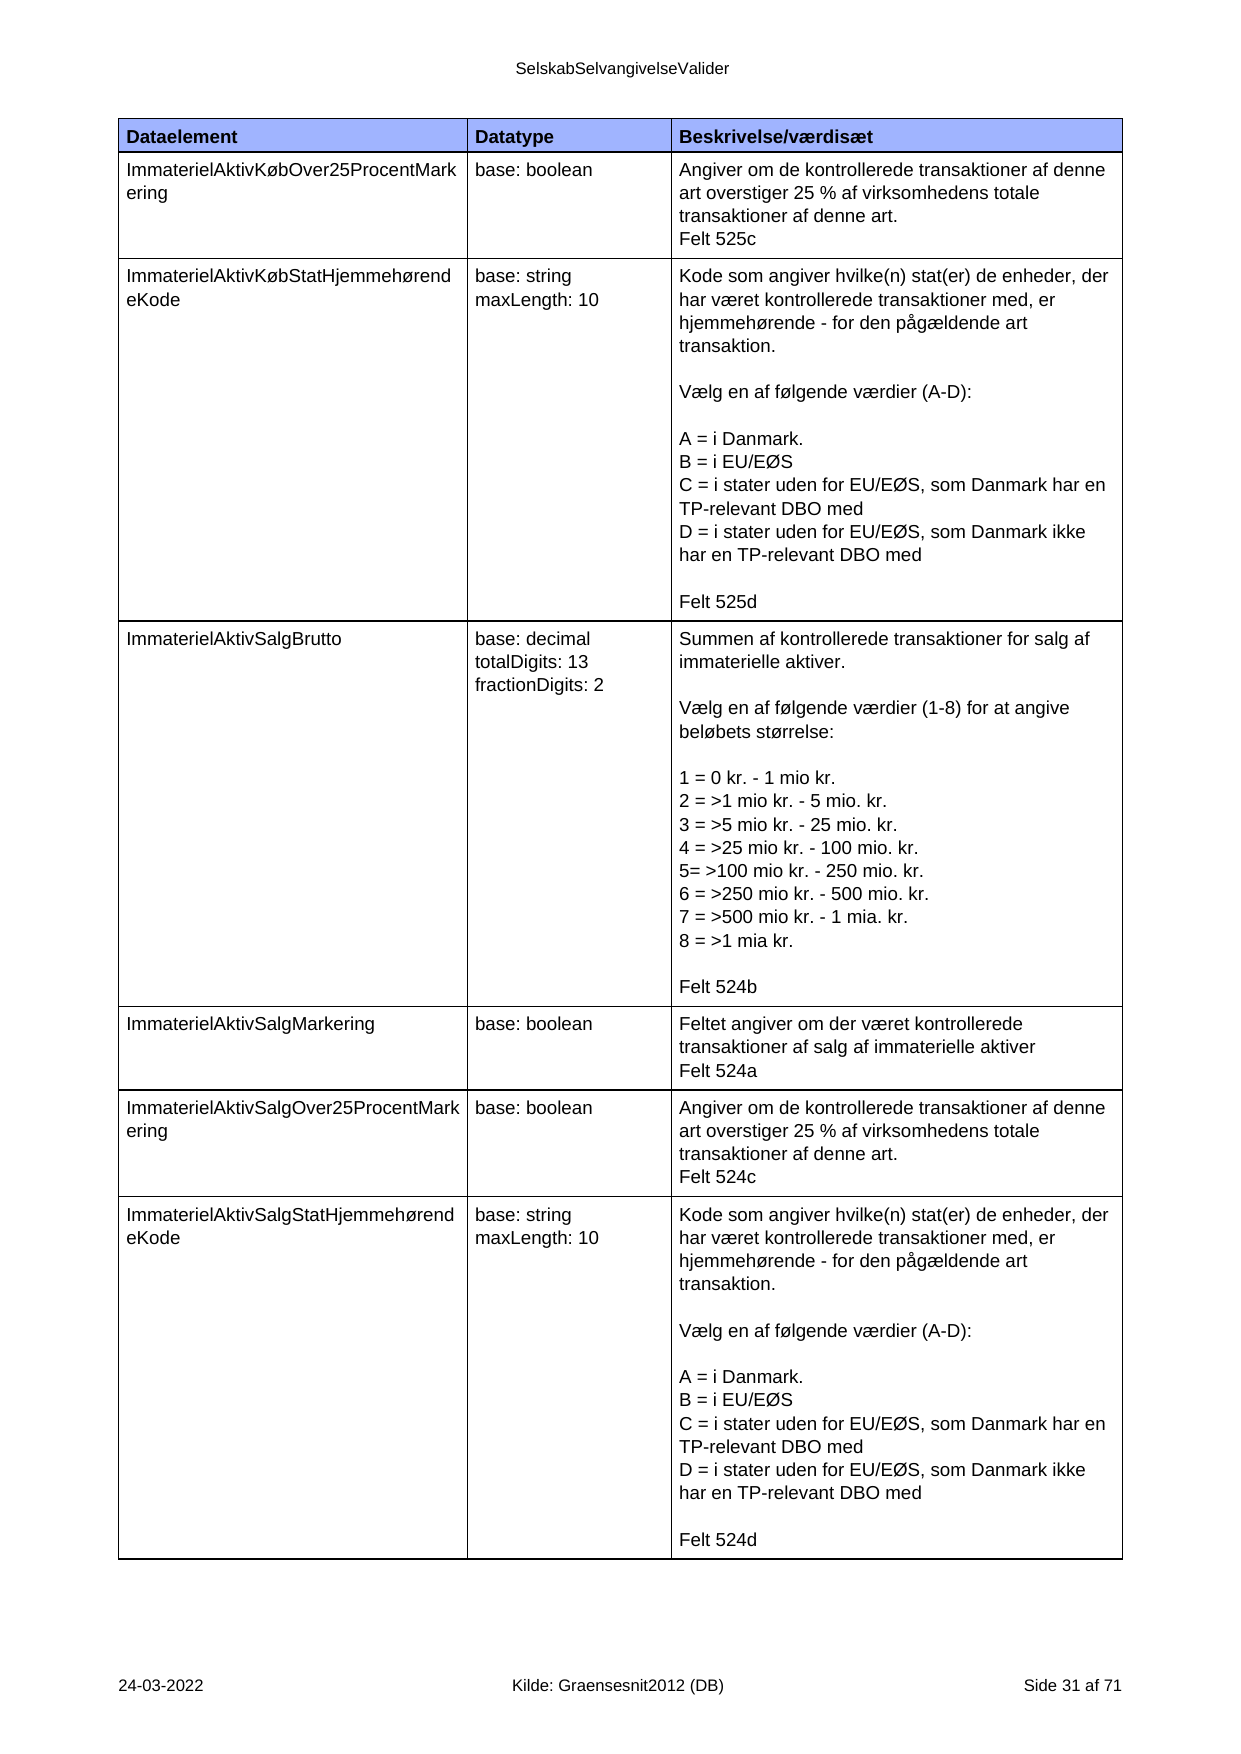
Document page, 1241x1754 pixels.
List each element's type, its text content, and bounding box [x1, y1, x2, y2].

table_cell Feltet angiver om der været kontrollerede transaktioner af salg af immaterielle aktiver Felt 524a [672, 1007, 1122, 1089]
table_cell Angiver om de kontrollerede transaktioner af denne art overstiger 25 % af virksomhedens totale transaktioner af denne art. Felt 525c [672, 153, 1122, 258]
table_cell ImmaterielAktivSalgOver25ProcentMarkering [119, 1091, 467, 1196]
table_cell Kode som angiver hvilke(n) stat(er) de enheder, der har været kontrollerede transaktioner med, er hjemmehørende - for den pågældende art transaktion. Vælg en af følgende værdier (A-D): A = i Danmark. B = i EU/EØS C = i stater uden for EU/EØS, som Danmark har en TP-relevant DBO med D = i stater uden for EU/EØS, som Danmark ikke har en TP-relevant DBO med Felt 525d [672, 259, 1122, 620]
table_cell Kode som angiver hvilke(n) stat(er) de enheder, der har været kontrollerede transaktioner med, er hjemmehørende - for den pågældende art transaktion. Vælg en af følgende værdier (A-D): A = i Danmark. B = i EU/EØS C = i stater uden for EU/EØS, som Danmark har en TP-relevant DBO med D = i stater uden for EU/EØS, som Danmark ikke har en TP-relevant DBO med Felt 524d [672, 1197, 1122, 1558]
table_cell Angiver om de kontrollerede transaktioner af denne art overstiger 25 % af virksomhedens totale transaktioner af denne art. Felt 524c [672, 1091, 1122, 1196]
table_cell ImmaterielAktivSalgMarkering [119, 1007, 467, 1089]
table_cell ImmaterielAktivSalgStatHjemmehørendeKode [119, 1197, 467, 1558]
table_cell base: boolean [468, 1091, 671, 1196]
table_cell base: string maxLength: 10 [468, 1197, 671, 1558]
table_cell base: decimal totalDigits: 13 fractionDigits: 2 [468, 622, 671, 1006]
table_cell Summen af kontrollerede transaktioner for salg af immaterielle aktiver. Vælg en af følgende værdier (1-8) for at angive beløbets størrelse: 1 = 0 kr. - 1 mio kr. 2 = >1 mio kr. - 5 mio. kr. 3 = >5 mio kr. - 25 mio. kr. 4 = >25 mio kr. - 100 mio. kr. 5= >100 mio kr. - 250 mio. kr. 6 = >250 mio kr. - 500 mio. kr. 7 = >500 mio kr. - 1 mia. kr. 8 = >1 mia kr. Felt 524b [672, 622, 1122, 1006]
table_cell base: boolean [468, 153, 671, 258]
table_cell ImmaterielAktivKøbStatHjemmehørendeKode [119, 259, 467, 620]
table_header Dataelement [119, 119, 467, 151]
table_cell ImmaterielAktivKøbOver25ProcentMarkering [119, 153, 467, 258]
table_cell base: string maxLength: 10 [468, 259, 671, 620]
table_cell base: boolean [468, 1007, 671, 1089]
table_header Beskrivelse/værdisæt [672, 119, 1122, 151]
table_cell ImmaterielAktivSalgBrutto [119, 622, 467, 1006]
table_header Datatype [468, 119, 671, 151]
